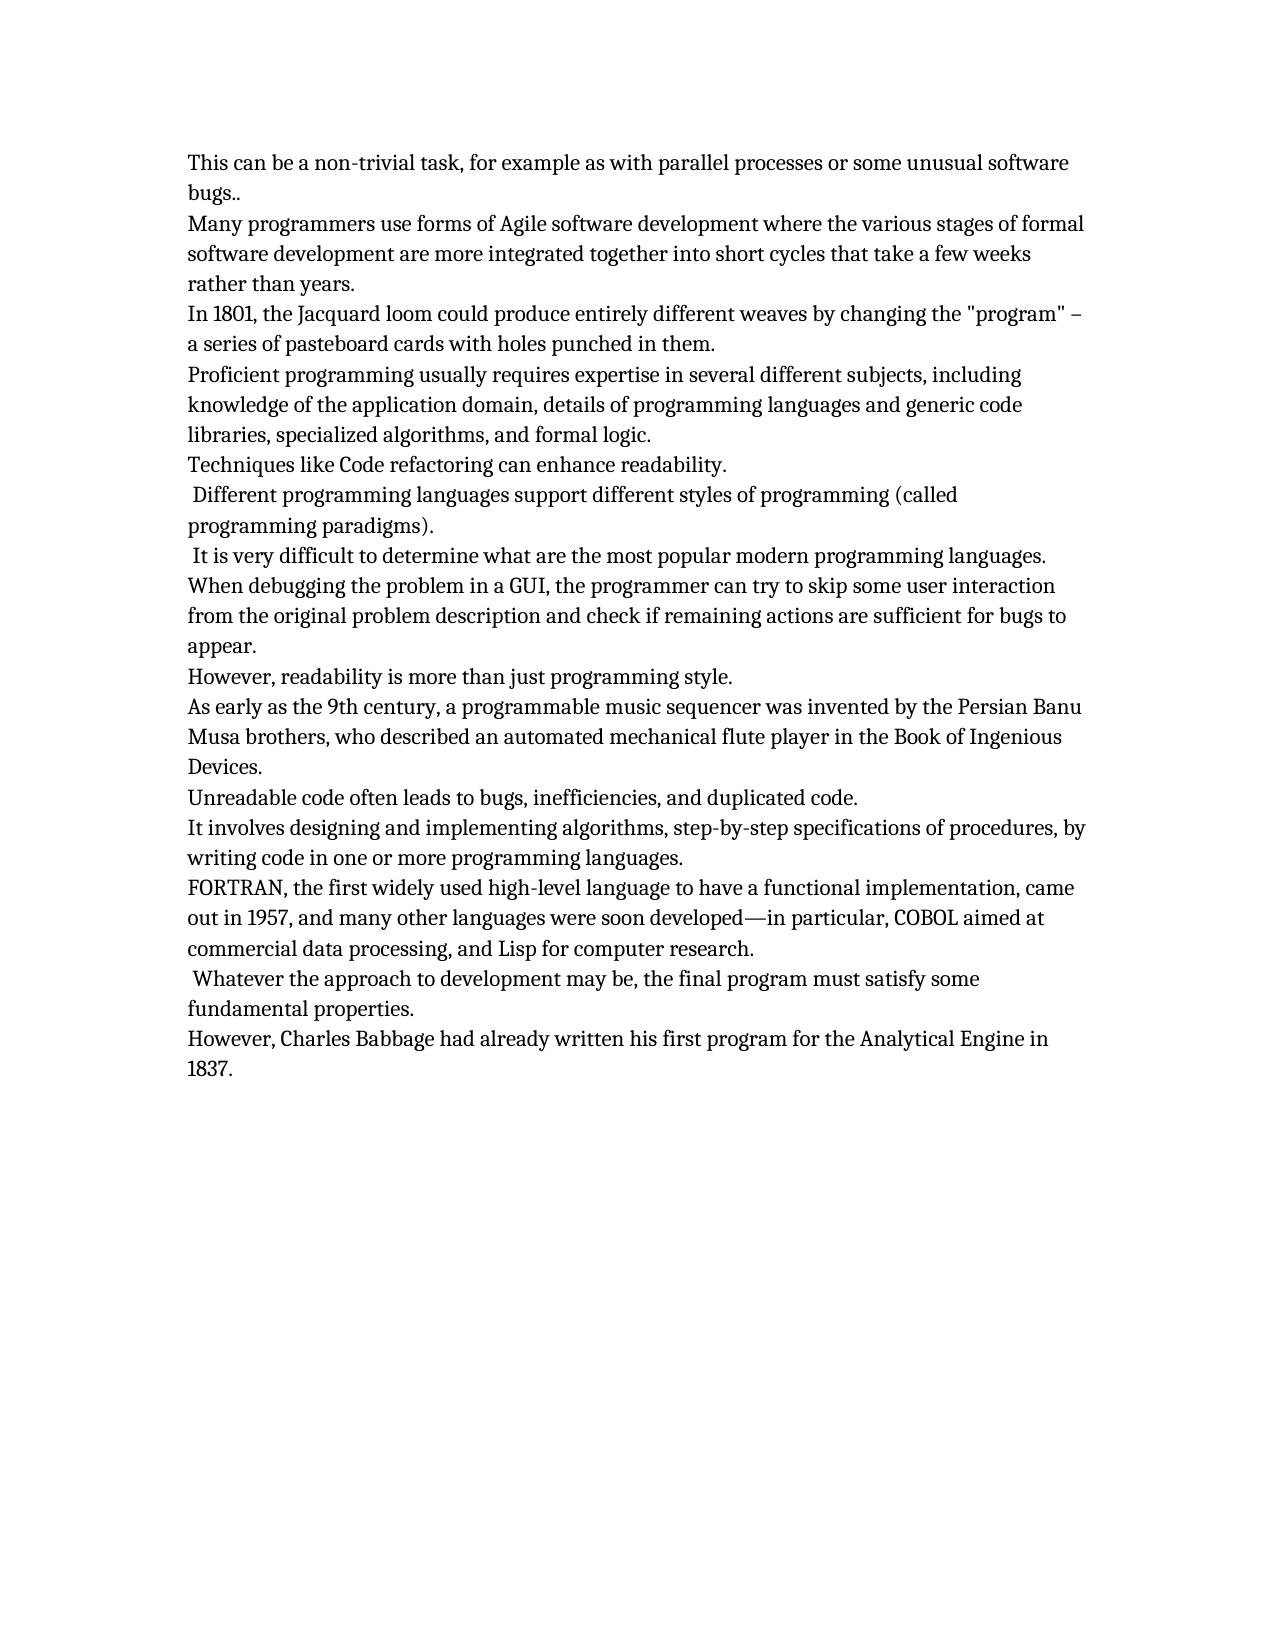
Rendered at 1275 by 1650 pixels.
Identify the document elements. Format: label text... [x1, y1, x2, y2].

text This can be a non-trivial task, for example as with parallel processes or some unusual software bugs.. Many programmers use forms of Agile software development where the various stages of formal software development are more integrated together into short cycles that take a few weeks rather than years. In 1801, the Jacquard loom could produce entirely different weaves by changing the "program" – a series of pasteboard cards with holes punched in them. Proficient programming usually requires expertise in several different subjects, including knowledge of the application domain, details of programming languages and generic code libraries, specialized algorithms, and formal logic. Techniques like Code refactoring can enhance readability. Different programming languages support different styles of programming (called programming paradigms). It is very difficult to determine what are the most popular modern programming languages. When debugging the problem in a GUI, the programmer can try to skip some user interaction from the original problem description and check if remaining actions are sufficient for bugs to appear. However, readability is more than just programming style. As early as the 9th century, a programmable music sequencer was invented by the Persian Banu Musa brothers, who described an automated mechanical flute player in the Book of Ingenious Devices. Unreadable code often leads to bugs, inefficiencies, and duplicated code. It involves designing and implementing algorithms, step-by-step specifications of procedures, by writing code in one or more programming languages. FORTRAN, the first widely used high-level language to have a functional implementation, came out in 1957, and many other languages were soon developed—in particular, COBOL aimed at commercial data processing, and Lisp for computer research. Whatever the approach to development may be, the final program must satisfy some fundamental properties. However, Charles Babbage had already written his first program for the Analytical Engine in 1837. [187, 150, 1087, 1083]
